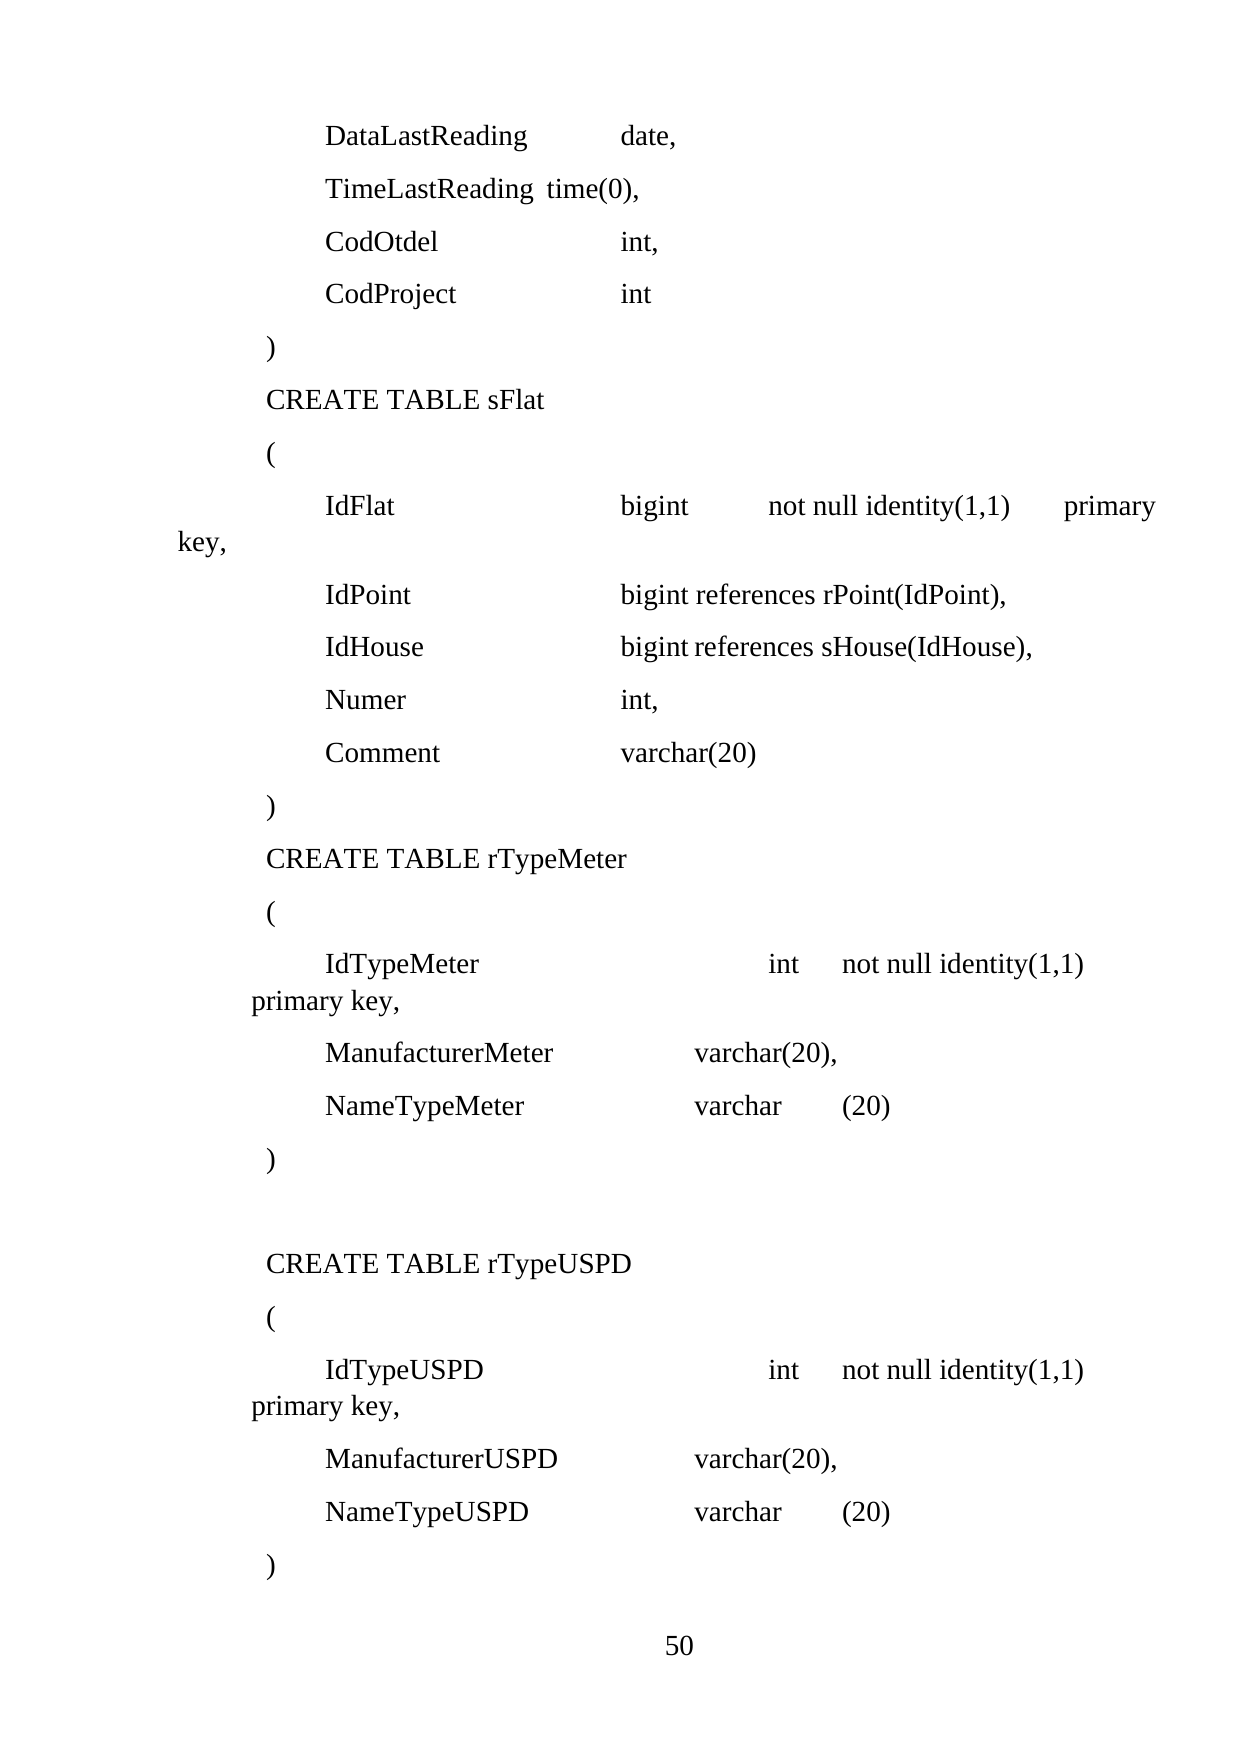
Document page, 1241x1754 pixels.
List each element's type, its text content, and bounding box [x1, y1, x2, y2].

text IdFlat bigint not null identity(1,1) primary key, [177, 488, 1181, 557]
text ) [177, 1547, 1181, 1580]
text IdHouse bigint references sHouse(IdHouse), [177, 629, 1181, 663]
text NameTypeUSPD varchar (20) [177, 1494, 1181, 1528]
text CREATE TABLE sFlat [177, 382, 1181, 416]
text DataLastReading date, [177, 118, 1181, 152]
text Comment varchar(20) [177, 735, 1181, 769]
text ( [177, 1299, 1181, 1333]
text CodProject int [177, 277, 1181, 310]
text TimeLastReading time(0), [177, 171, 1181, 204]
text ) [177, 329, 1181, 363]
text ManufacturerMeter varchar(20), [177, 1035, 1181, 1069]
text CodOtdel int, [177, 224, 1181, 257]
text IdTypeMeter int not null identity(1,1) primary key, [177, 946, 1181, 1016]
text ) [177, 1141, 1181, 1174]
text NameTypeMeter varchar (20) [177, 1088, 1181, 1122]
text IdTypeUSPD int not null identity(1,1) primary key, [177, 1352, 1181, 1422]
text Numer int, [177, 682, 1181, 716]
text ( [177, 435, 1181, 468]
text CREATE TABLE rTypeUSPD [177, 1247, 1181, 1280]
text ) [177, 788, 1181, 822]
text ( [177, 894, 1181, 927]
text IdPoint bigint references rPoint(IdPoint), [177, 577, 1181, 610]
text ManufacturerUSPD varchar(20), [177, 1441, 1181, 1475]
text CREATE TABLE rTypeMeter [177, 841, 1181, 874]
